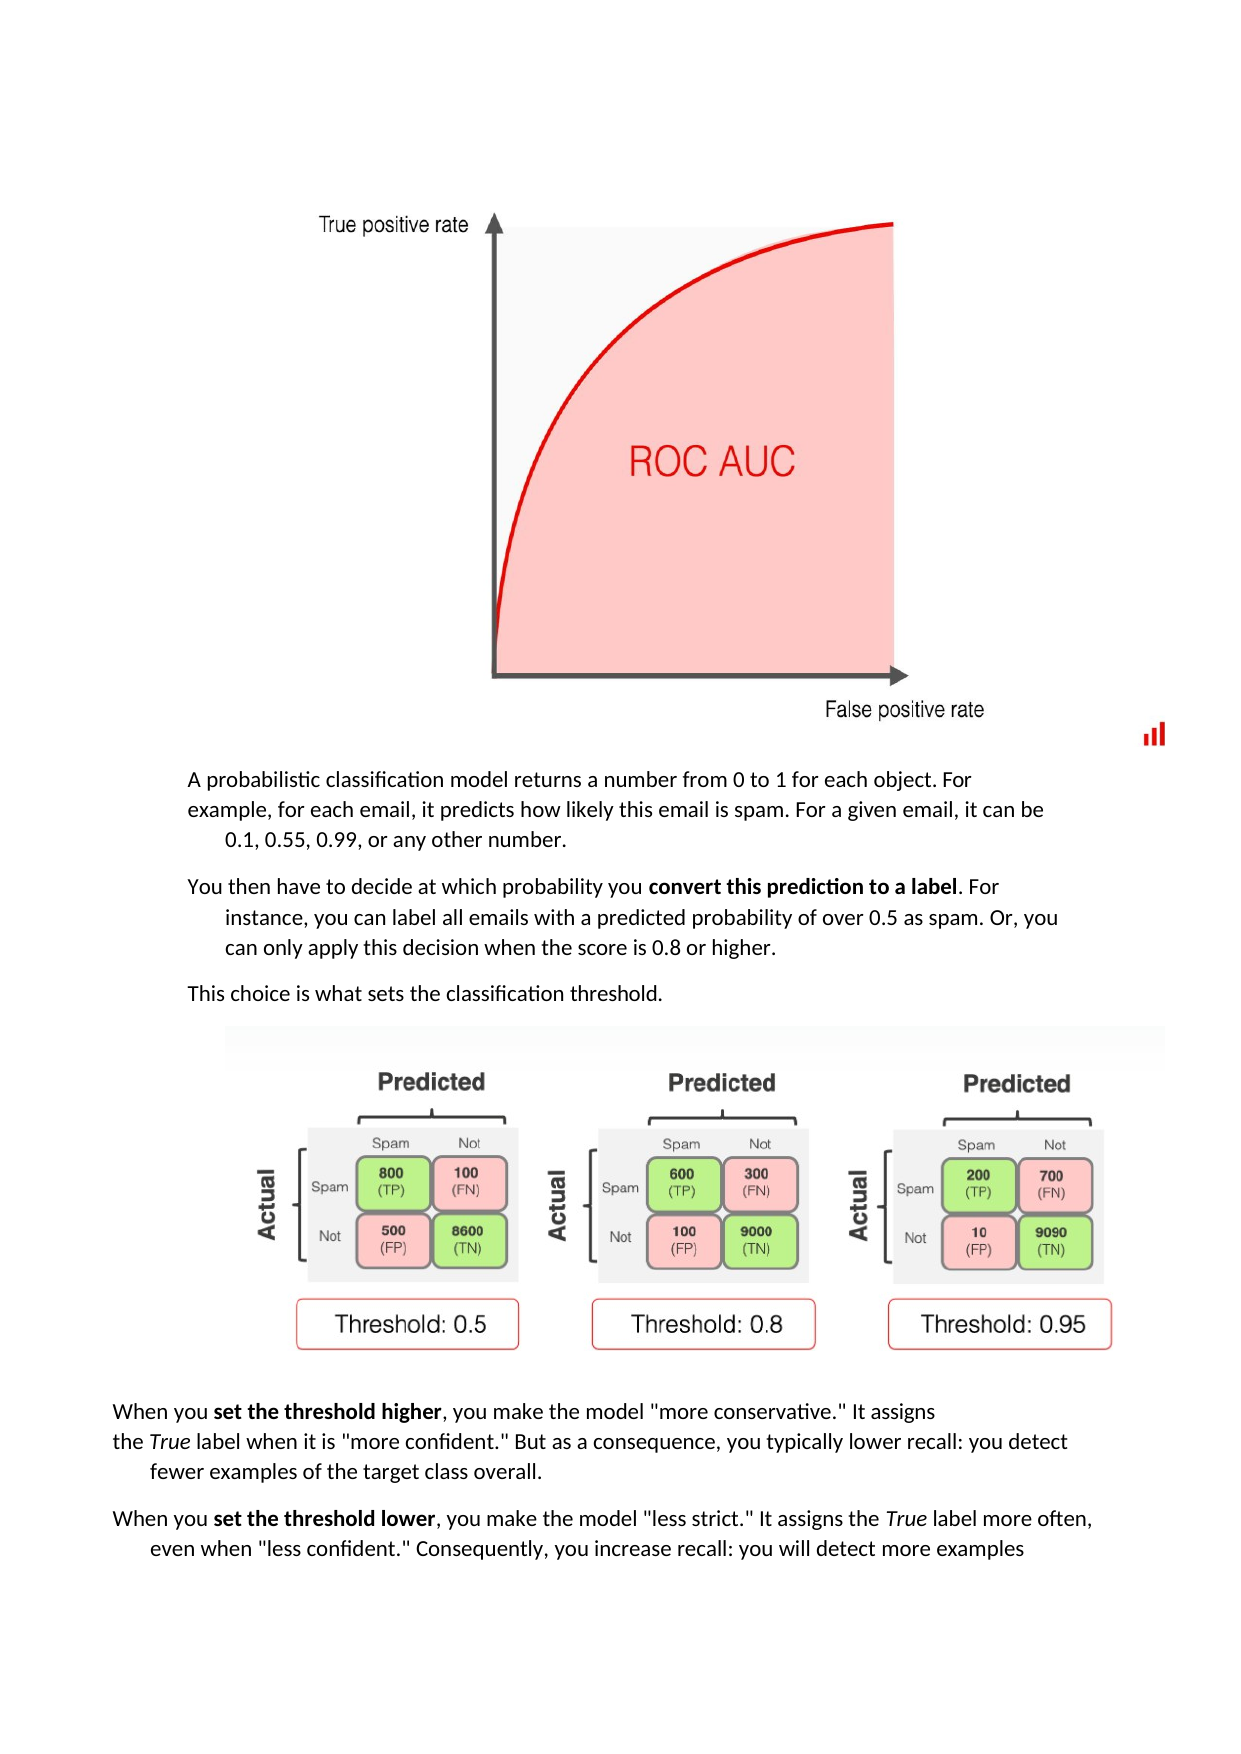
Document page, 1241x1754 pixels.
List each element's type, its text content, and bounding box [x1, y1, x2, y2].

text A probabilistic classification model returns a number from 0 to 1 for each object. For [187, 765, 1166, 793]
picture [315, 211, 1166, 747]
text When you set the threshold lower, you make the model "less strict." It assigns the True label more often, even when "less confident." Consequently, you increase recall: you will detect more examples [112, 1504, 1103, 1562]
text example, for each email, it predicts how likely this email is spam. For a given email, it can be 0.1, 0.55, 0.99, or any other number. [187, 795, 1078, 853]
text the True label when it is "more confident." But as a consequence, you typically lower recall: you detect fewer examples of the target class overall. [112, 1427, 1078, 1485]
picture [225, 1026, 1166, 1351]
text When you set the threshold higher, you make the model "more conservative." It assigns [112, 1397, 1166, 1425]
text You then have to decide at which probability you convert this prediction to a label. For instance, you can label all emails with a predicted probability of over 0.5 as spam. Or, you can only apply this decision when the score is 0.8 or higher. [187, 872, 1078, 961]
text This choice is what sets the classification threshold. [187, 979, 1166, 1008]
